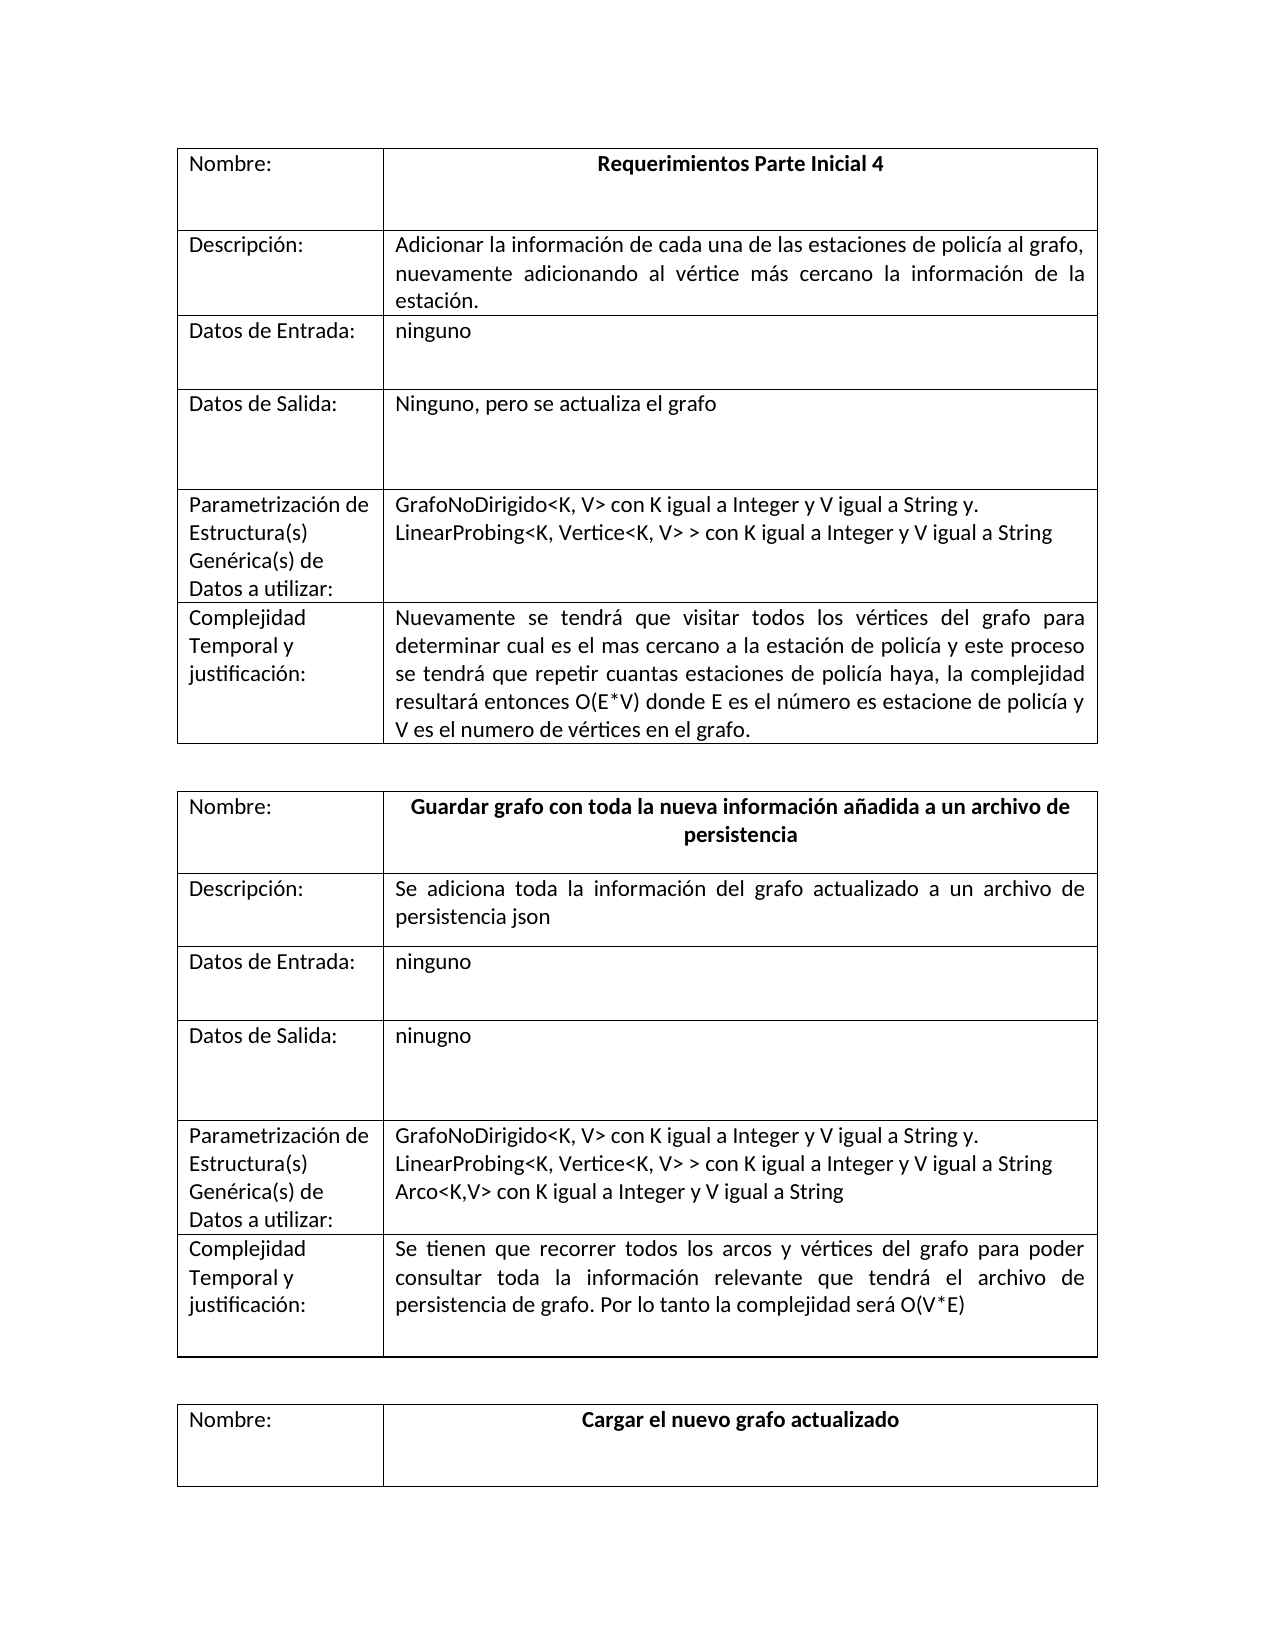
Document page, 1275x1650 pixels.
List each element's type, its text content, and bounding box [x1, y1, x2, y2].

table_header Nombre: [178, 792, 383, 873]
table_cell Se adiciona toda la información del grafo actualizado a un archivo de persistencia json [384, 874, 1097, 946]
table_header Nombre: [178, 149, 383, 229]
table_cell ninguno [384, 947, 1097, 1020]
table_cell Nuevamente se tendrá que visitar todos los vértices del grafo para determinar cual es el mas cercano a la estación de policía y este proceso se tendrá que repetir cuantas estaciones de policía haya, la complejidad resultará entonces O(E*V) donde E es el número es estacione de policía y V es el numero de vértices en el grafo. [384, 603, 1097, 743]
table_cell Parametrización de Estructura(s) Genérica(s) de Datos a utilizar: [178, 1121, 383, 1233]
table_cell ninguno [384, 316, 1097, 388]
table_cell Adicionar la información de cada una de las estaciones de policía al grafo, nuevamente adicionando al vértice más cercano la información de la estación. [384, 231, 1097, 315]
table_cell Descripción: [178, 874, 383, 946]
table_cell Ninguno, pero se actualiza el grafo [384, 390, 1097, 489]
table_cell Descripción: [178, 231, 383, 315]
table_header Cargar el nuevo grafo actualizado [384, 1405, 1097, 1486]
table_cell Datos de Entrada: [178, 947, 383, 1020]
table_header Nombre: [178, 1405, 383, 1486]
table_cell Se tienen que recorrer todos los arcos y vértices del grafo para poder consultar toda la información relevante que tendrá el archivo de persistencia de grafo. Por lo tanto la complejidad será O(V*E) [384, 1235, 1097, 1356]
table_cell GrafoNoDirigido<K, V> con K igual a Integer y V igual a String y. LinearProbing<K, Vertice<K, V> > con K igual a Integer y V igual a String [384, 490, 1097, 602]
table_cell Datos de Salida: [178, 1021, 383, 1120]
table_cell Datos de Salida: [178, 390, 383, 489]
table_cell ninugno [384, 1021, 1097, 1120]
table_cell Parametrización de Estructura(s) Genérica(s) de Datos a utilizar: [178, 490, 383, 602]
table_cell Datos de Entrada: [178, 316, 383, 388]
table_header Requerimientos Parte Inicial 4 [384, 149, 1097, 229]
table_cell Complejidad Temporal y justificación: [178, 603, 383, 743]
table_cell Complejidad Temporal y justificación: [178, 1235, 383, 1356]
table_header Guardar grafo con toda la nueva información añadida a un archivo de persistencia [384, 792, 1097, 873]
